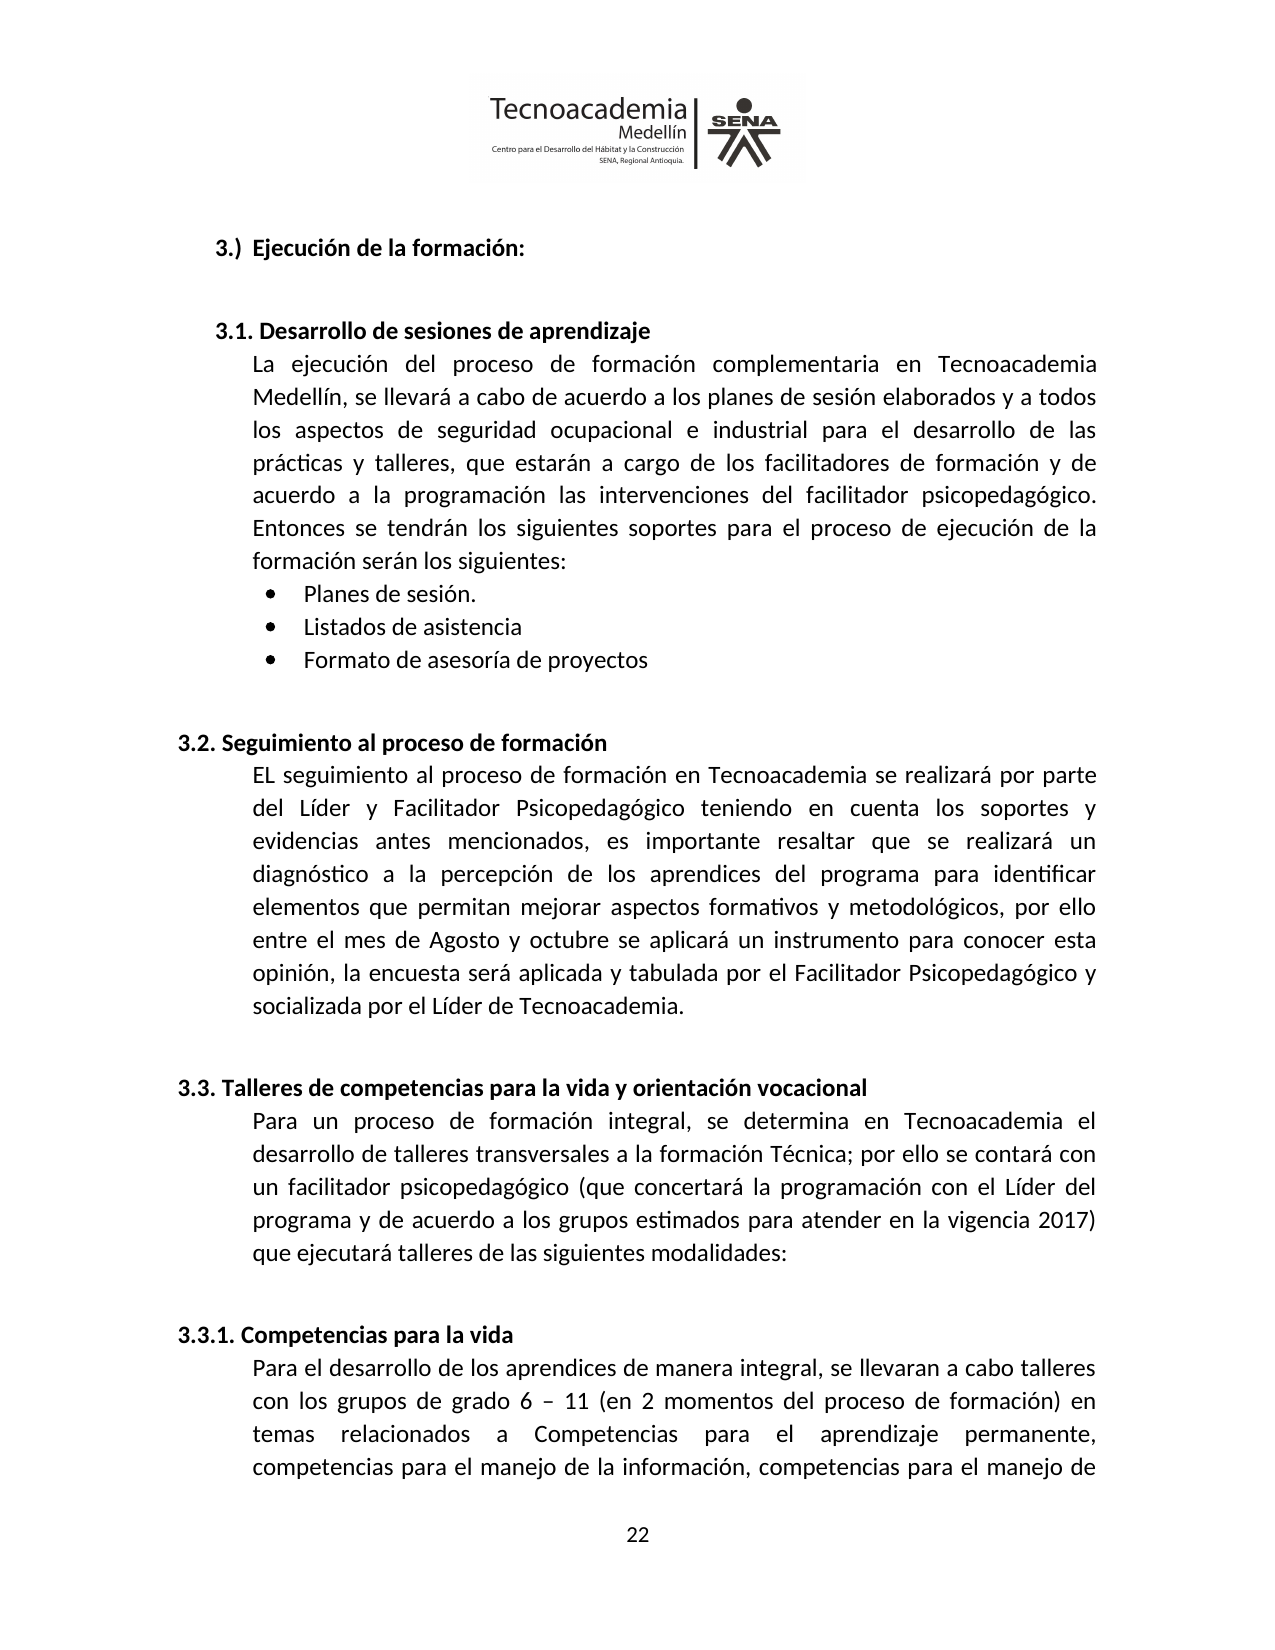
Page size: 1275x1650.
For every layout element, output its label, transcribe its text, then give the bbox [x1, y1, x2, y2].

subtitle 3.3.1. Competencias para la vida [177, 1319, 1098, 1350]
list EL seguimiento al proceso de formación en Tecnoacademia se realizará por parte del Líder y Facilitador Psicopedagógico teniendo en cuenta los soportes y evidencias antes mencionados, es importante resaltar que se realizará un diagnóstico a la percepción de los aprendices del programa para identificar elementos que permitan mejorar aspectos formativos y metodológicos, por ello entre el mes de Agosto y octubre se aplicará un instrumento para conocer esta opinión, la encuesta será aplicada y tabulada por el Facilitador Psicopedagógico y socializada por el Líder de Tecnoacademia. [252, 759, 1098, 1021]
subtitle Ejecución de la formación: [215, 232, 1098, 263]
subtitle 3.2. Seguimiento al proceso de formación [177, 727, 1098, 757]
list Listados de asistencia [266, 611, 1098, 642]
subtitle 3.1. Desarrollo de sesiones de aprendizaje [215, 315, 1098, 346]
subtitle 3.3. Talleres de competencias para la vida y orientación vocacional [177, 1072, 1098, 1103]
list Para un proceso de formación integral, se determina en Tecnoacademia el desarrollo de talleres transversales a la formación Técnica; por ello se contará con un facilitador psicopedagógico (que concertará la programación con el Líder del programa y de acuerdo a los grupos estimados para atender en la vigencia 2017) que ejecutará talleres de las siguientes modalidades: [252, 1105, 1098, 1268]
list Planes de sesión. [266, 578, 1098, 609]
list Formato de asesoría de proyectos [266, 644, 1098, 675]
picture [469, 73, 806, 183]
list La ejecución del proceso de formación complementaria en Tecnoacademia Medellín, se llevará a cabo de acuerdo a los planes de sesión elaborados y a todos los aspectos de seguridad ocupacional e industrial para el desarrollo de las prácticas y talleres, que estarán a cargo de los facilitadores de formación y de acuerdo a la programación las intervenciones del facilitador psicopedagógico. Entonces se tendrán los siguientes soportes para el proceso de ejecución de la formación serán los siguientes: [252, 348, 1098, 576]
